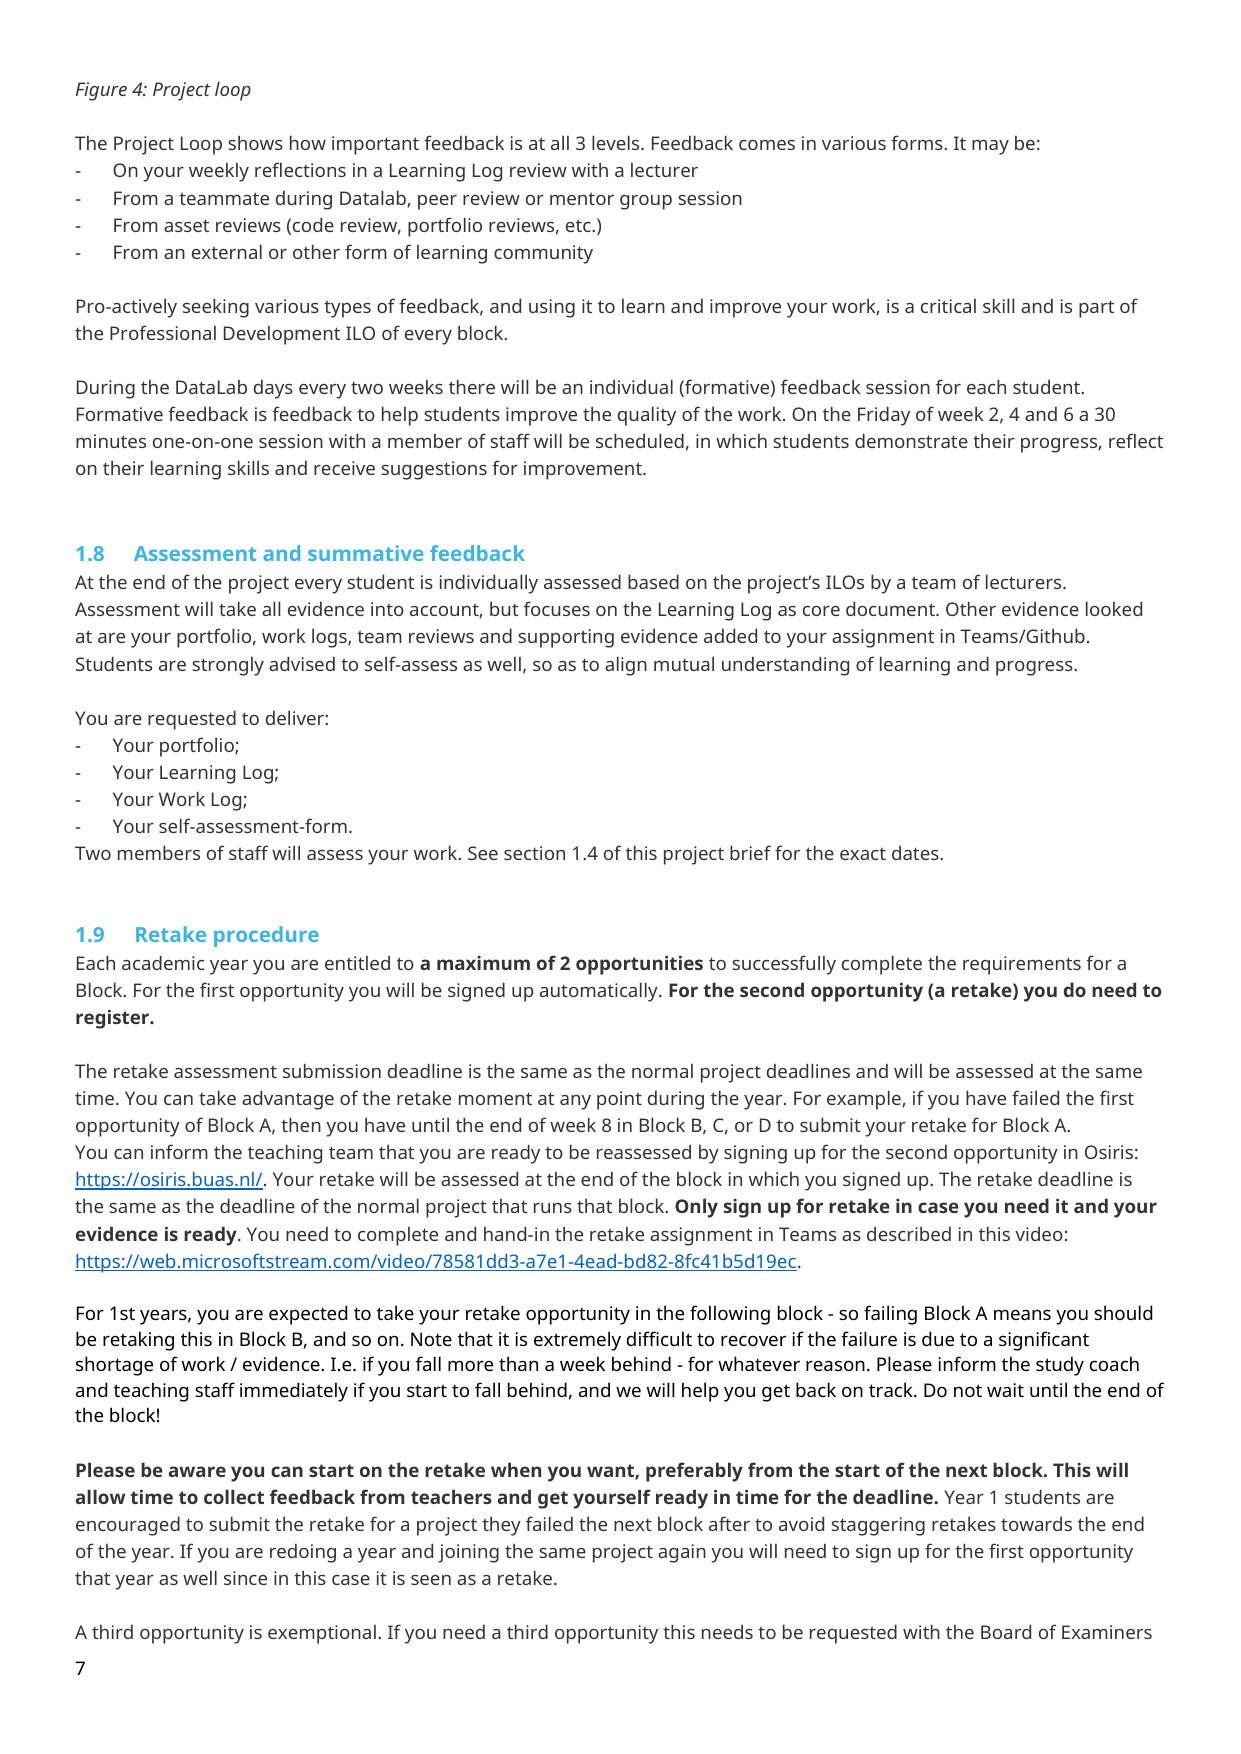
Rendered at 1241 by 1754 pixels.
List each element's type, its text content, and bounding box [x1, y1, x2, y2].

list From an external or other form of learning community [75, 237, 1165, 264]
text Two members of staff will assess your work. See section 1.4 of this project brief for the exact dates. [75, 839, 1165, 866]
text Figure 4: Project loop [75, 75, 1165, 102]
list On your weekly reflections in a Learning Log review with a lecturer [75, 156, 1165, 183]
text At the end of the project every student is individually assessed based on the project’s ILOs by a team of lecturers. Assessment will take all evidence into account, but focuses on the Learning Log as core document. Other evidence looked at are your portfolio, work logs, team reviews and supporting evidence added to your assignment in Teams/Github. Students are strongly advised to self-assess as well, so as to align mutual understanding of learning and progress. [75, 568, 1165, 676]
list From a teammate during Datalab, peer review or mentor group session [75, 183, 1165, 210]
text Pro-actively seeking various types of feedback, and using it to learn and improve your work, is a critical skill and is part of the Professional Development ILO of every block. [75, 292, 1165, 346]
text Please be aware you can start on the retake when you want, preferably from the start of the next block. This will allow time to collect feedback from teachers and get yourself ready in time for the deadline. Year 1 students are encouraged to submit the retake for a project they failed the next block after to avoid staggering retakes towards the end of the year. If you are redoing a year and joining the same project again you will need to sign up for the first opportunity that year as well since in this case it is seen as a retake. [75, 1455, 1165, 1591]
text Each academic year you are entitled to a maximum of 2 opportunities to successfully complete the requirements for a Block. For the first opportunity you will be signed up automatically. For the second opportunity (a retake) you do need to register. [75, 948, 1165, 1030]
subtitle Retake procedure [75, 920, 1165, 948]
text A third opportunity is exemptional. If you need a third opportunity this needs to be requested with the Board of Examiners [75, 1618, 1165, 1645]
list From asset reviews (code review, portfolio reviews, etc.) [75, 210, 1165, 237]
text The Project Loop shows how important feedback is at all 3 levels. Feedback comes in various forms. It may be: [75, 129, 1165, 156]
list Your Work Log; [75, 785, 1165, 812]
list Your Learning Log; [75, 758, 1165, 785]
list Your portfolio; [75, 731, 1165, 758]
text For 1st years, you are expected to take your retake opportunity in the following block - so failing Block A means you should be retaking this in Block B, and so on. Note that it is extremely difficult to recover if the failure is due to a significant shortage of work / evidence. I.e. if you fall more than a week behind - for whatever reason. Please inform the study coach and teaching staff immediately if you start to fall behind, and we will help you get back on track. Do not wait until the end of the block! [75, 1301, 1165, 1428]
text The retake assessment submission deadline is the same as the normal project deadlines and will be assessed at the same time. You can take advantage of the retake moment at any point during the year. For example, if you have failed the first opportunity of Block A, then you have until the end of week 8 in Block B, C, or D to submit your retake for Block A. [75, 1057, 1165, 1138]
text During the DataLab days every two weeks there will be an individual (formative) feedback session for each student. Formative feedback is feedback to help students improve the quality of the work. On the Friday of week 2, 4 and 6 a 30 minutes one-on-one session with a member of staff will be scheduled, in which students demonstrate their progress, reflect on their learning skills and receive suggestions for improvement. [75, 373, 1165, 481]
text You can inform the teaching team that you are ready to be reassessed by signing up for the second opportunity in Osiris: https://osiris.buas.nl/. Your retake will be assessed at the end of the block in which you signed up. The retake deadline is the same as the deadline of the normal project that runs that block. Only sign up for retake in case you need it and your evidence is ready. You need to complete and hand-in the retake assignment in Teams as described in this video: https://web.microsoftstream.com/video/78581dd3-a7e1-4ead-bd82-8fc41b5d19ec. [75, 1138, 1165, 1273]
list Your self-assessment-form. [75, 812, 1165, 839]
subtitle Assessment and summative feedback [75, 539, 1165, 568]
text You are requested to deliver: [75, 703, 1165, 731]
